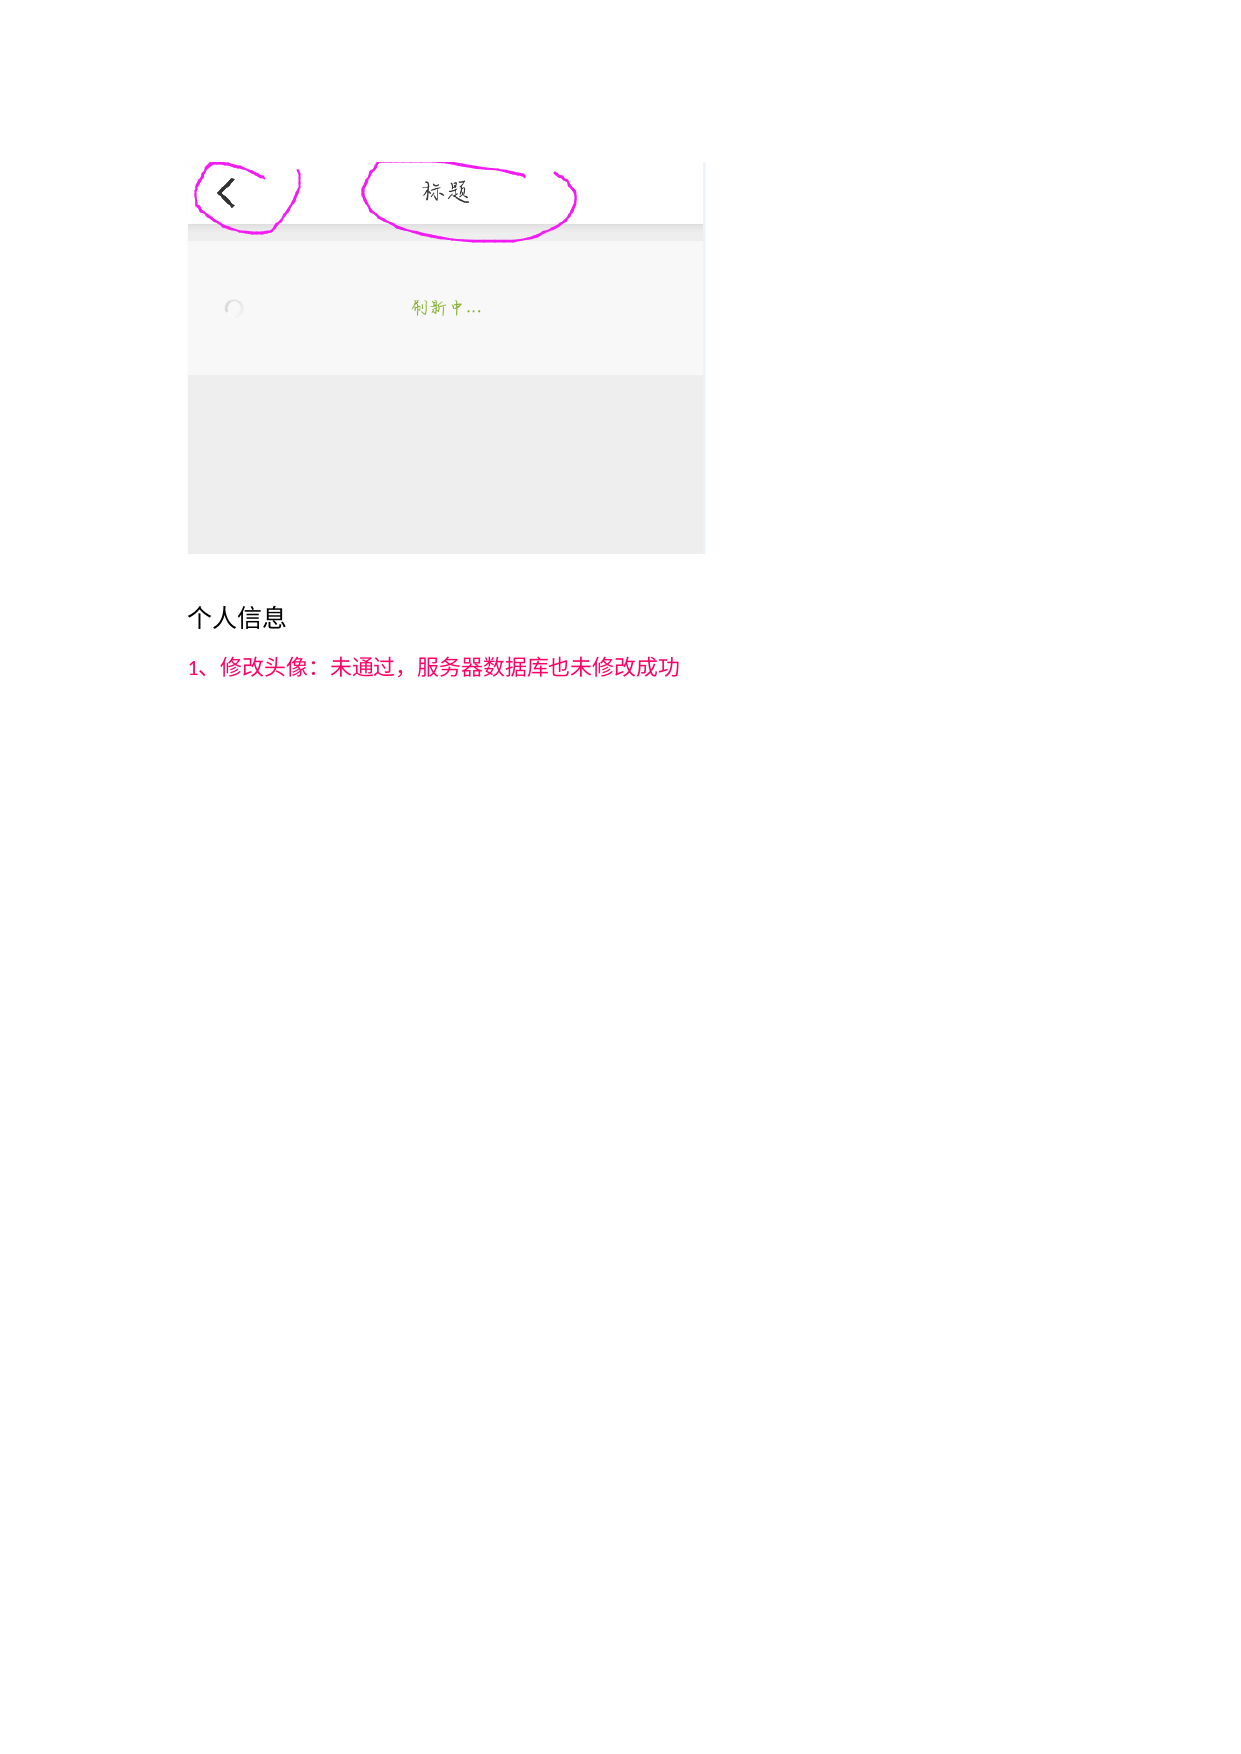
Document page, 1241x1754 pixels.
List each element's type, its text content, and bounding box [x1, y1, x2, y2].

text 个人信息 [187, 584, 1053, 649]
picture [187, 162, 706, 554]
text 1、修改头像：未通过，服务器数据库也未修改成功 [187, 649, 1053, 682]
